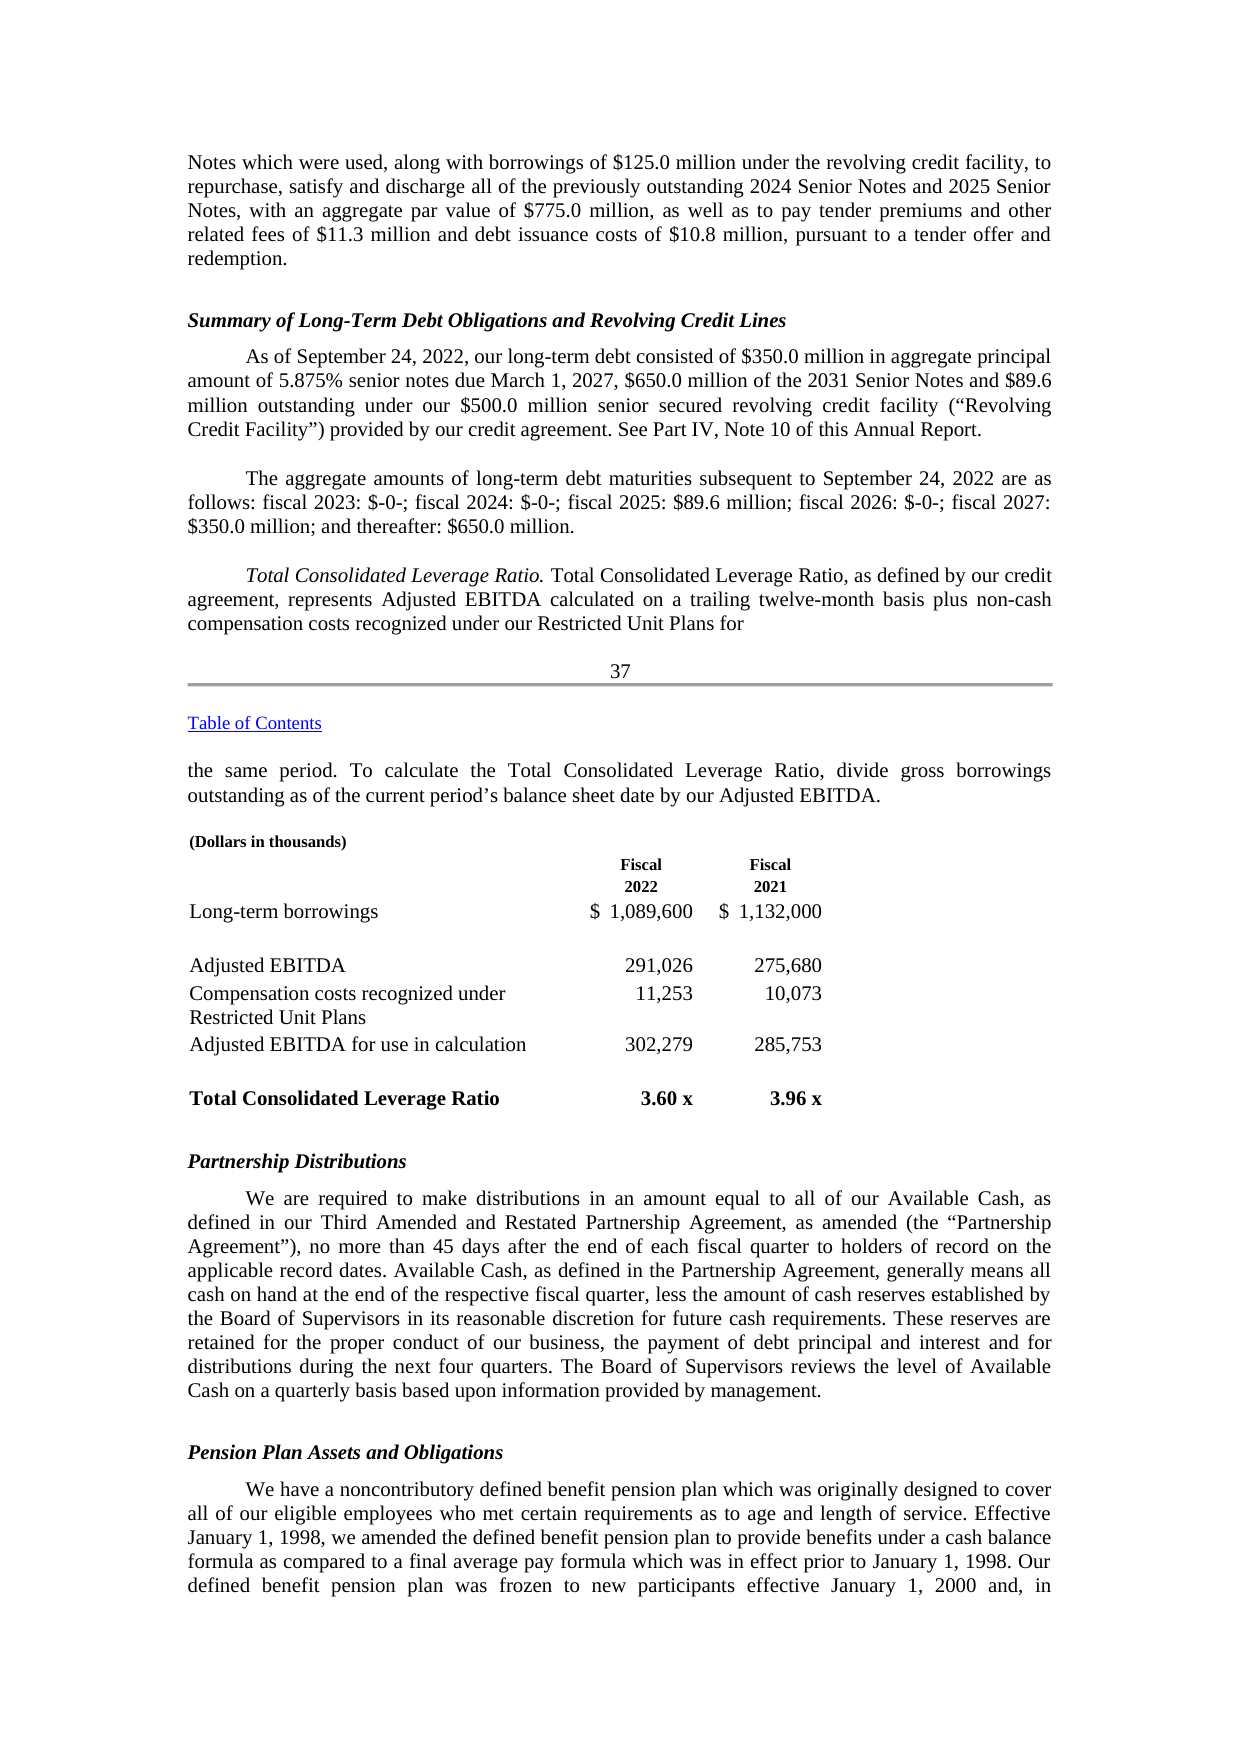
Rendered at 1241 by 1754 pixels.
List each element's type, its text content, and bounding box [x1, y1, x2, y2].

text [187, 1477, 1053, 1597]
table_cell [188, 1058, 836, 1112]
text the same period. To calculate the Total Consolidated Leverage Ratio, divide gross borrowings outstanding as of the current period’s balance sheet date by our Adjusted EBITDA. [187, 758, 1053, 807]
text Partnership Distributions [187, 1149, 1053, 1173]
text Table of Contents [187, 712, 1053, 733]
text 37 [187, 659, 1053, 683]
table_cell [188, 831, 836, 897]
text As of September 24, 2022, our long-term debt consisted of $350.0 million in aggregate principal amount of 5.875% senior notes due March 1, 2027, $650.0 million of the 2031 Senior Notes and $89.6 million outstanding under our $500.0 million senior secured revolving credit facility (“Revolving Credit Facility”) provided by our credit agreement. See Part IV, Note 10 of this Annual Report. [187, 344, 1053, 441]
text Total Consolidated Leverage Ratio. Total Consolidated Leverage Ratio, as defined by our credit agreement, represents Adjusted EBITDA calculated on a trailing twelve-month basis plus non-cash compensation costs recognized under our Restricted Unit Plans for [187, 563, 1053, 635]
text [187, 150, 1053, 270]
text The aggregate amounts of long-term debt maturities subsequent to September 24, 2022 are as follows: fiscal 2023: $-0-; fiscal 2024: $-0-; fiscal 2025: $89.6 million; fiscal 2026: $-0-; fiscal 2027: $350.0 million; and thereafter: $650.0 million. [187, 466, 1053, 538]
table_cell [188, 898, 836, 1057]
text Summary of Long-Term Debt Obligations and Revolving Credit Lines [187, 308, 1053, 332]
text We are required to make distributions in an amount equal to all of our Available Cash, as defined in our Third Amended and Restated Partnership Agreement, as amended (the “Partnership Agreement”), no more than 45 days after the end of each fiscal quarter to holders of record on the applicable record dates. Available Cash, as defined in the Partnership Agreement, generally means all cash on hand at the end of the respective fiscal quarter, less the amount of cash reserves established by the Board of Supervisors in its reasonable discretion for future cash requirements. These reserves are retained for the proper conduct of our business, the payment of debt principal and interest and for distributions during the next four quarters. The Board of Supervisors reviews the level of Available Cash on a quarterly basis based upon information provided by management. [187, 1186, 1053, 1402]
text Pension Plan Assets and Obligations [187, 1440, 1053, 1464]
